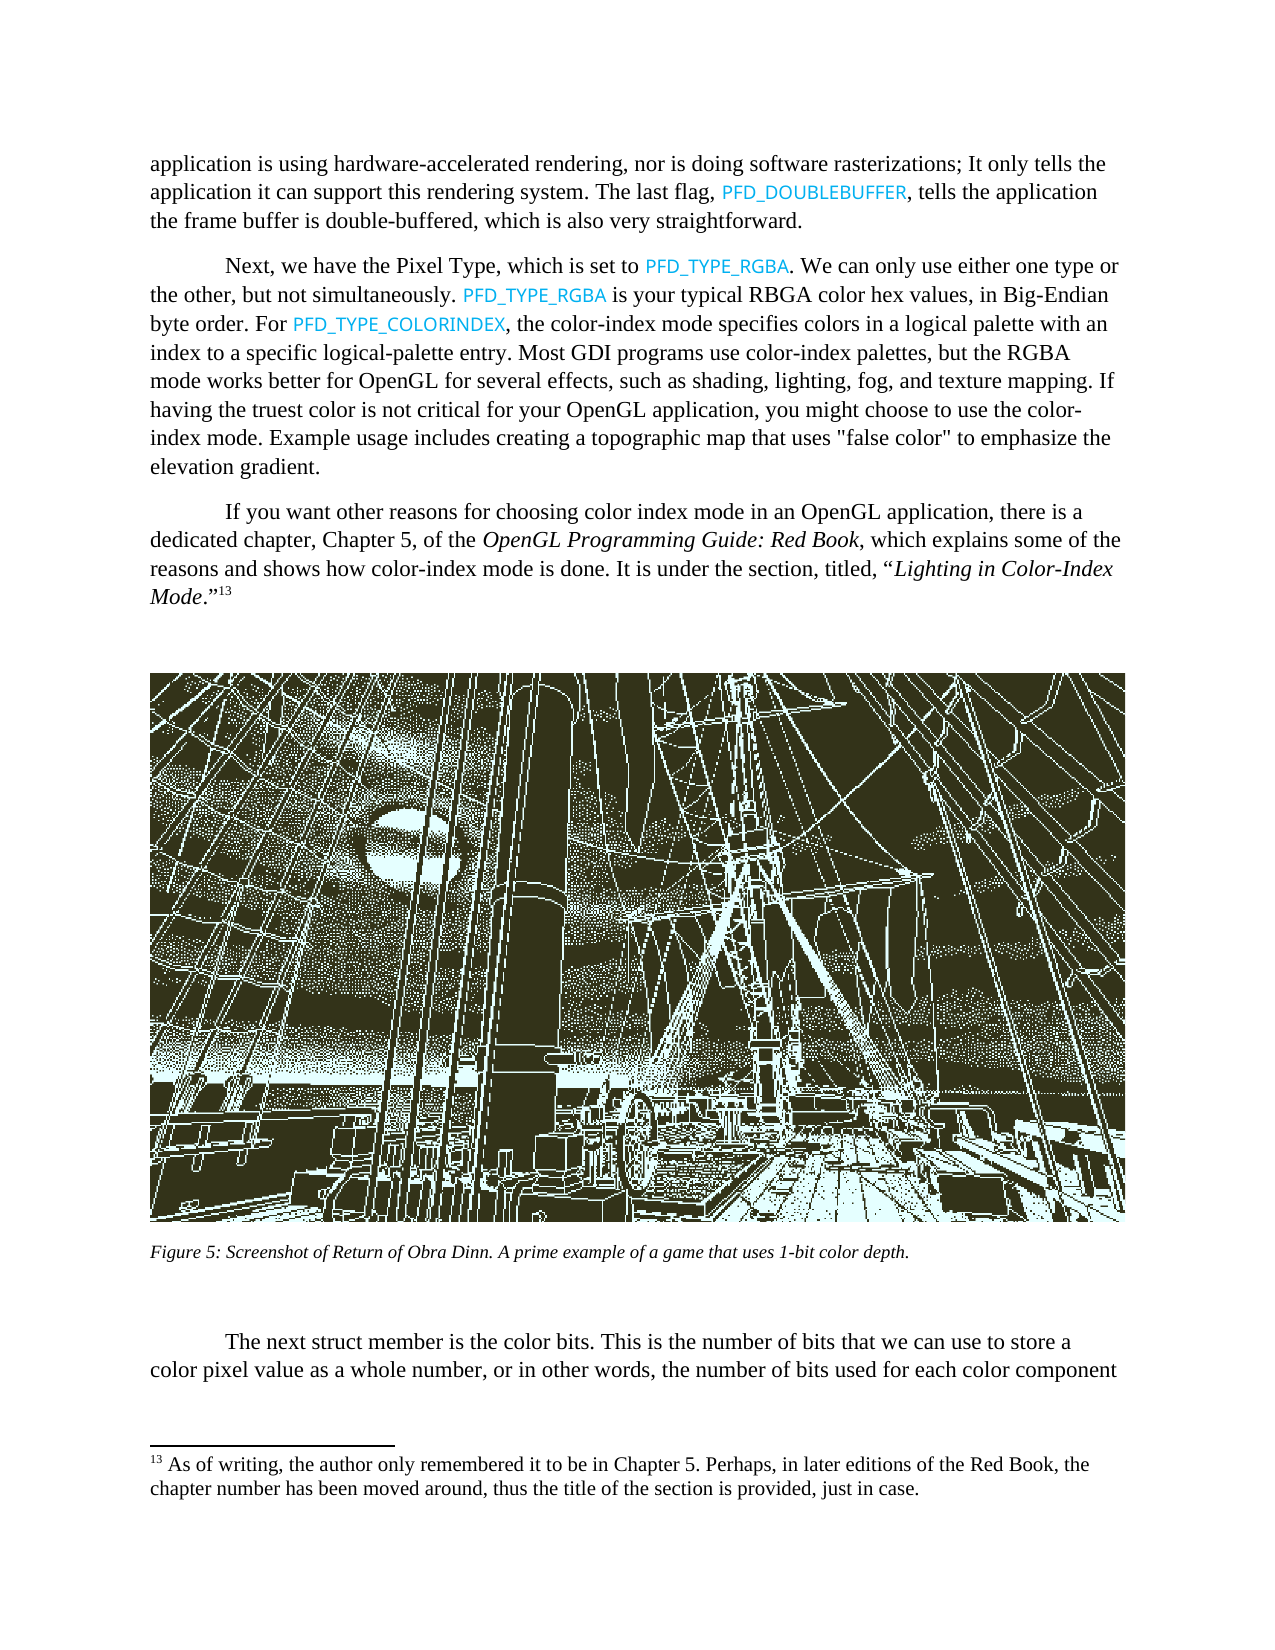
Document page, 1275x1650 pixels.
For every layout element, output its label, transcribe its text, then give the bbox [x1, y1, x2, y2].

text If you want other reasons for choosing color index mode in an OpenGL application, there is a dedicated chapter, Chapter 5, of the OpenGL Programming Guide: Red Book, which explains some of the reasons and shows how color-index mode is done. It is under the section, titled, “Lighting in Color-Index Mode.” [150, 498, 1125, 609]
picture [150, 673, 1125, 1222]
text Figure 5: Screenshot of Return of Obra Dinn. A prime example of a game that uses 1-bit color depth. [150, 1241, 1125, 1262]
text Next, we have the Pixel Type, which is set to PFD_TYPE_RGBA. We can only use either one type or the other, but not simultaneously. PFD_TYPE_RGBA is your typical RBGA color hex values, in Big-Endian byte order. For PFD_TYPE_COLORINDEX, the color-index mode specifies colors in a logical palette with an index to a specific logical-palette entry. Most GDI programs use color-index palettes, but the RGBA mode works better for OpenGL for several effects, such as shading, lighting, fog, and texture mapping. If having the truest color is not critical for your OpenGL application, you might choose to use the color-index mode. Example usage includes creating a topographic map that uses "false color" to emphasize the elevation gradient. [150, 252, 1125, 479]
